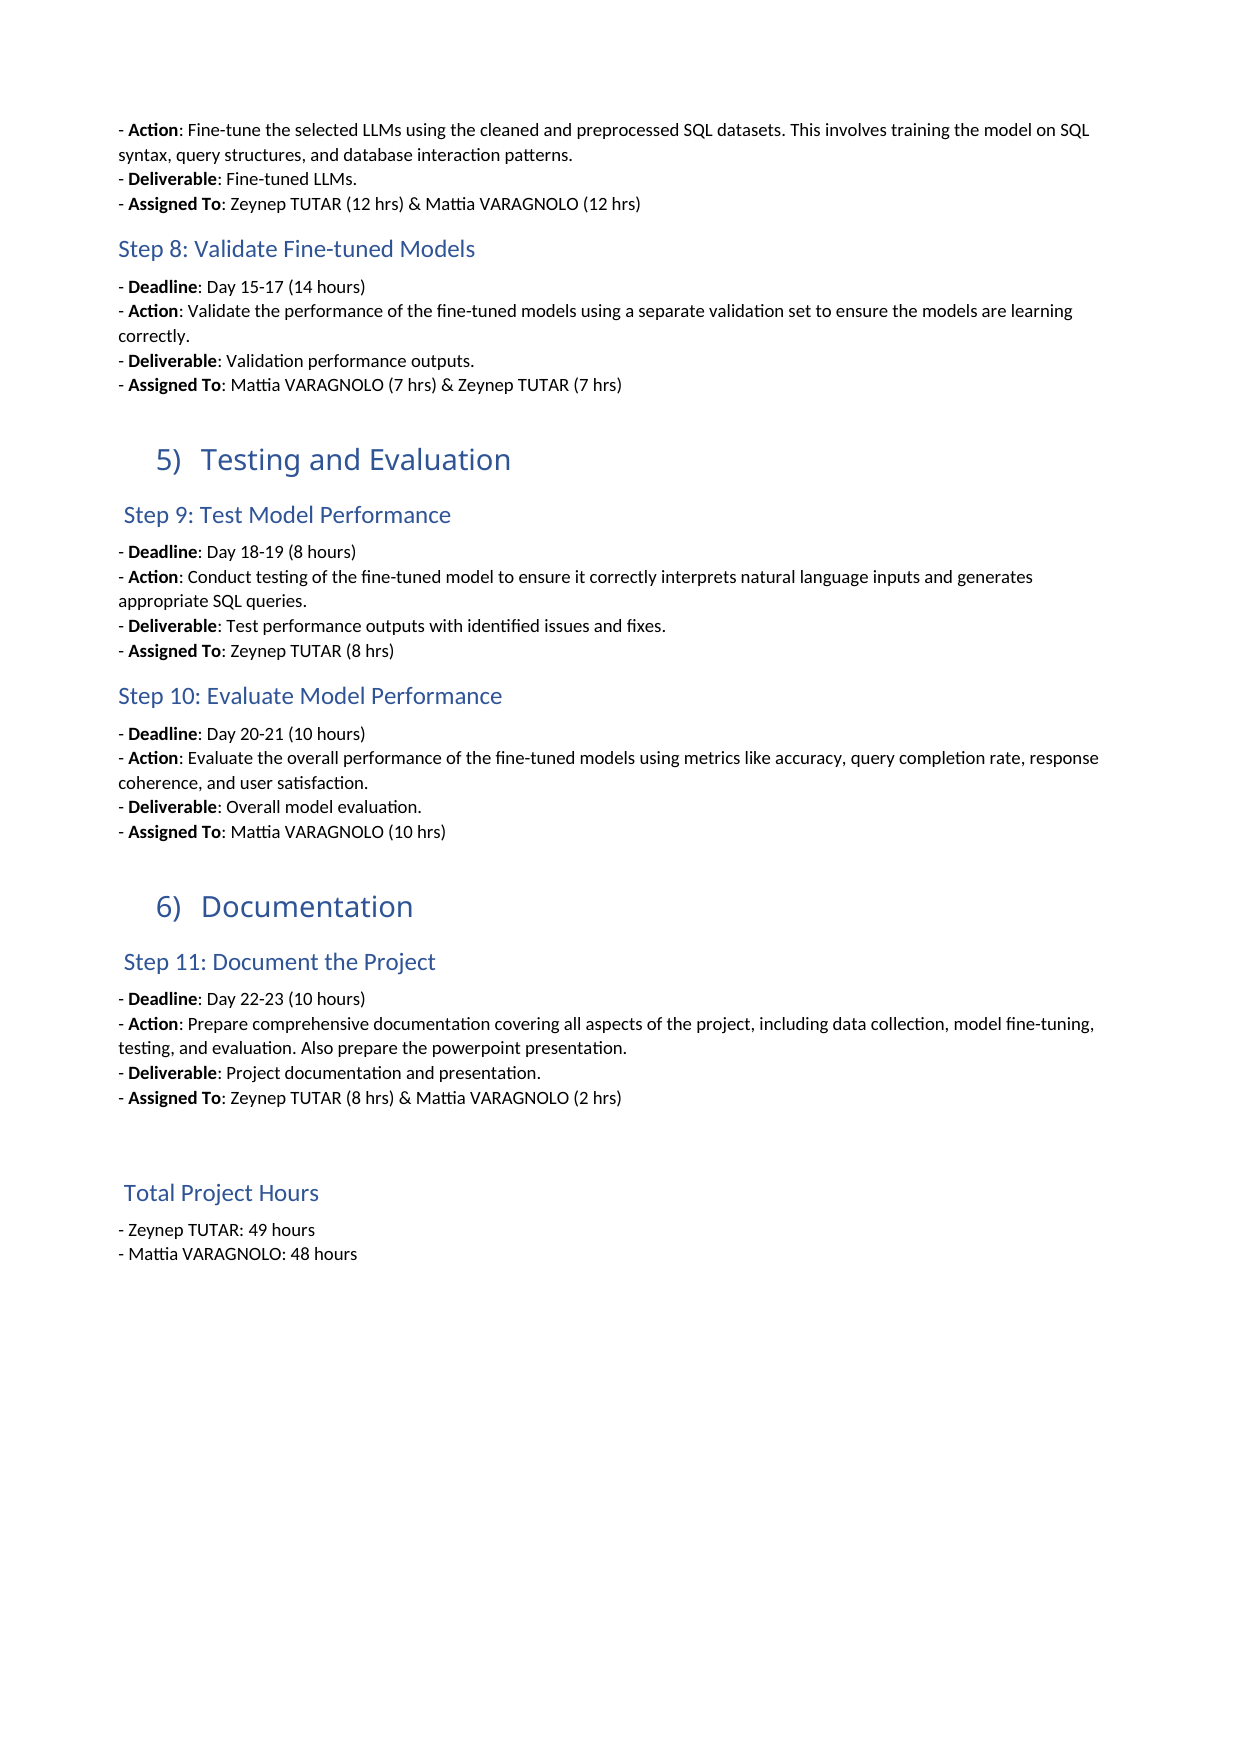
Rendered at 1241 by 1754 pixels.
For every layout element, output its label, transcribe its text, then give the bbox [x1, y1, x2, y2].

text - Deadline: Day 18-19 (8 hours) [118, 540, 1122, 563]
text - Assigned To: Mattia VARAGNOLO (10 hrs) [118, 820, 1122, 843]
text - Deadline: Day 15-17 (14 hours) [118, 275, 1122, 298]
subtitle Step 9: Test Model Performance [118, 499, 1122, 529]
text - Zeynep TUTAR: 49 hours [118, 1218, 1122, 1241]
text - Mattia VARAGNOLO: 48 hours [118, 1243, 1122, 1266]
text - Deliverable: Test performance outputs with identified issues and fixes. [118, 614, 1122, 637]
text - Deliverable: Project documentation and presentation. [118, 1061, 1122, 1084]
text - Deliverable: Overall model evaluation. [118, 796, 1122, 819]
subtitle Step 11: Document the Project [118, 946, 1122, 976]
text - Deliverable: Validation performance outputs. [118, 349, 1122, 372]
text - Action: Fine-tune the selected LLMs using the cleaned and preprocessed SQL datasets. This involves training the model on SQL syntax, query structures, and database interaction patterns. [118, 118, 1122, 166]
text - Assigned To: Mattia VARAGNOLO (7 hrs) & Zeynep TUTAR (7 hrs) [118, 373, 1122, 396]
text - Deliverable: Fine-tuned LLMs. [118, 167, 1122, 190]
text - Assigned To: Zeynep TUTAR (12 hrs) & Mattia VARAGNOLO (12 hrs) [118, 192, 1122, 215]
text - Assigned To: Zeynep TUTAR (8 hrs) [118, 639, 1122, 662]
text - Action: Prepare comprehensive documentation covering all aspects of the project, including data collection, model fine-tuning, testing, and evaluation. Also prepare the powerpoint presentation. [118, 1012, 1122, 1059]
text - Deadline: Day 20-21 (10 hours) [118, 722, 1122, 744]
text - Action: Evaluate the overall performance of the fine-tuned models using metrics like accuracy, query completion rate, response coherence, and user satisfaction. [118, 746, 1122, 794]
text - Action: Validate the performance of the fine-tuned models using a separate validation set to ensure the models are learning correctly. [118, 299, 1122, 347]
text - Deadline: Day 22-23 (10 hours) [118, 987, 1122, 1010]
subtitle Step 8: Validate Fine-tuned Models [118, 233, 1122, 264]
subtitle Testing and Evaluation [156, 439, 1122, 479]
subtitle Total Project Hours [118, 1177, 1122, 1207]
text - Action: Conduct testing of the fine-tuned model to ensure it correctly interprets natural language inputs and generates appropriate SQL queries. [118, 565, 1122, 613]
subtitle Documentation [156, 886, 1122, 926]
text - Assigned To: Zeynep TUTAR (8 hrs) & Mattia VARAGNOLO (2 hrs) [118, 1086, 1122, 1109]
subtitle Step 10: Evaluate Model Performance [118, 680, 1122, 711]
